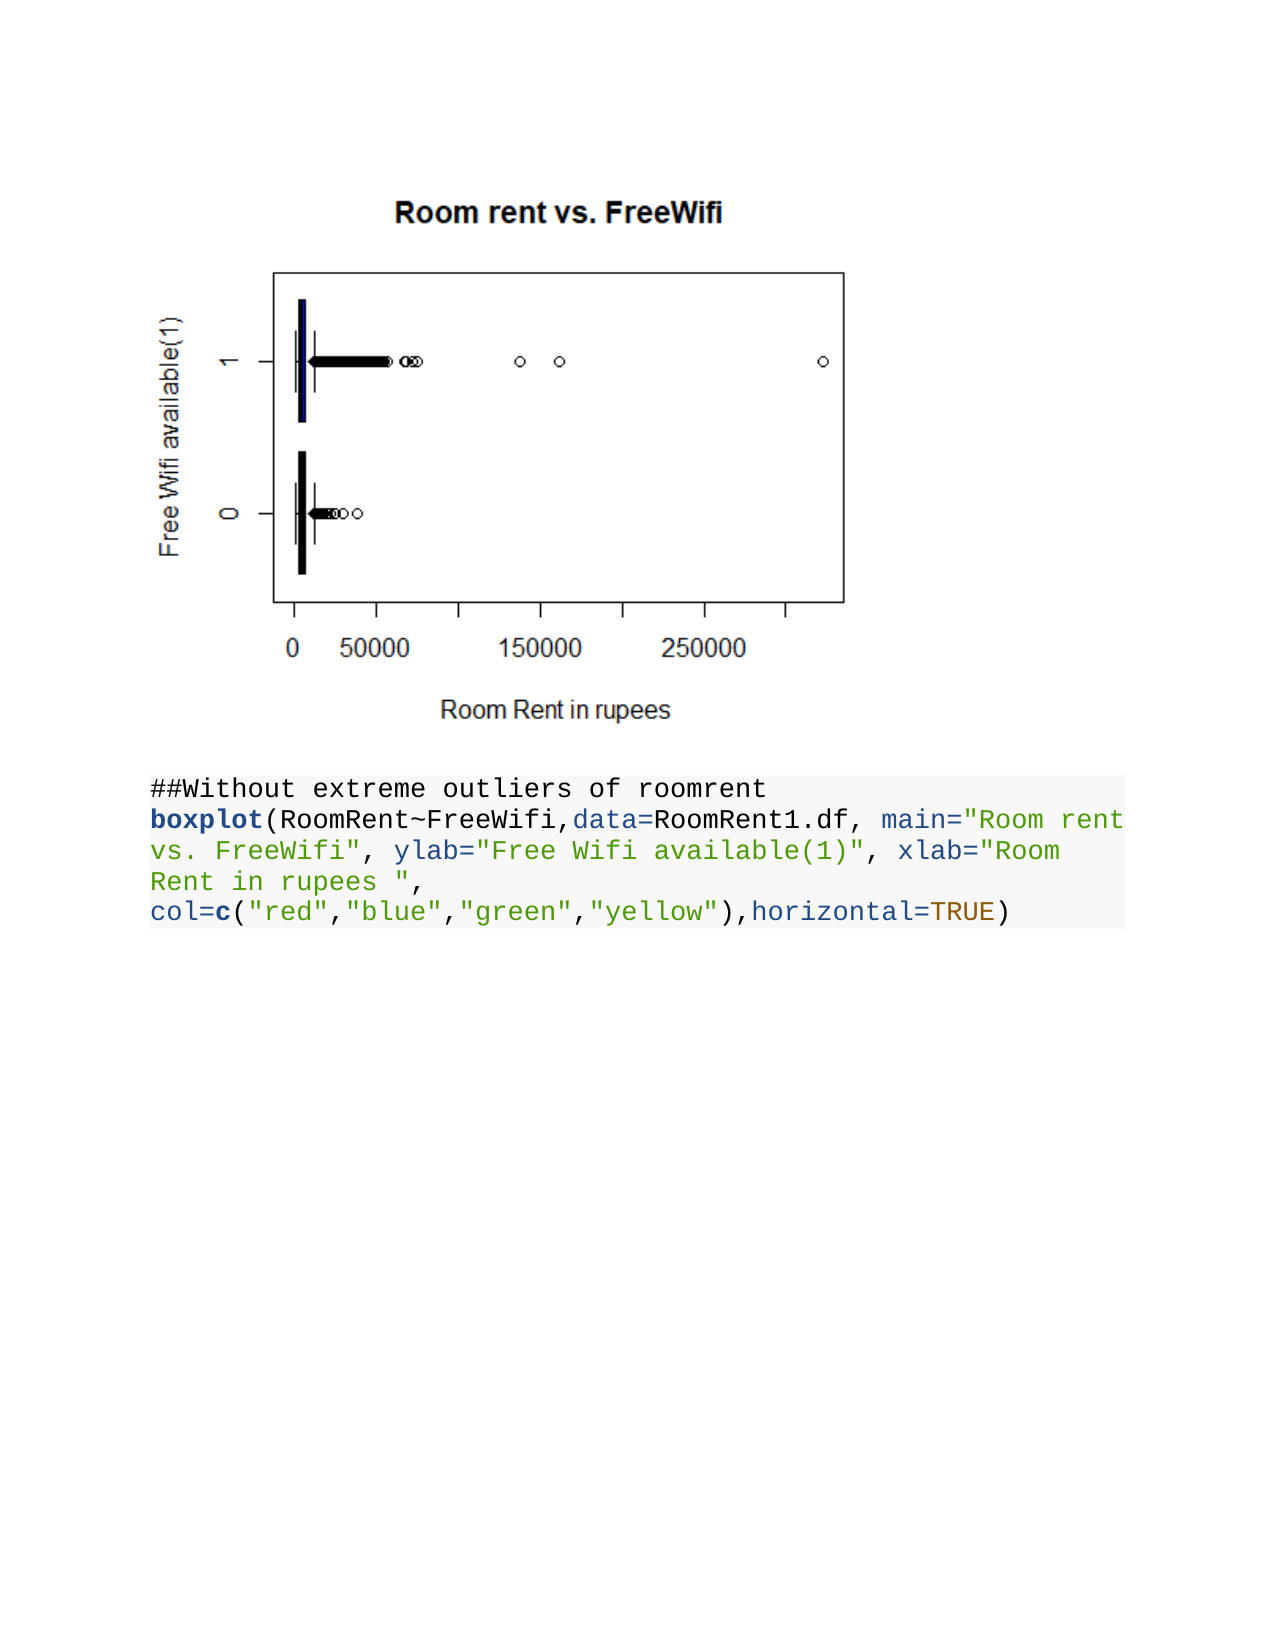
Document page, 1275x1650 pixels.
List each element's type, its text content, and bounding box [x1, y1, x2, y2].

text ##Without extreme outliers of roomrent boxplot(RoomRent~FreeWifi,data=RoomRent1.df, main="Room rent vs. FreeWifi", ylab="Free Wifi available(1)", xlab="Room Rent in rupees ", col=c("red","blue","green","yellow"),horizontal=TRUE) [767, 775, 1125, 837]
picture [150, 150, 908, 757]
text ##Without extreme outliers of roomrent boxplot(RoomRent~FreeWifi,data=RoomRent1.df, main="Room rent vs. FreeWifi", ylab="Free Wifi available(1)", xlab="Room Rent in rupees ", col=c("red","blue","green","yellow"),horizontal=TRUE) [426, 837, 1125, 929]
